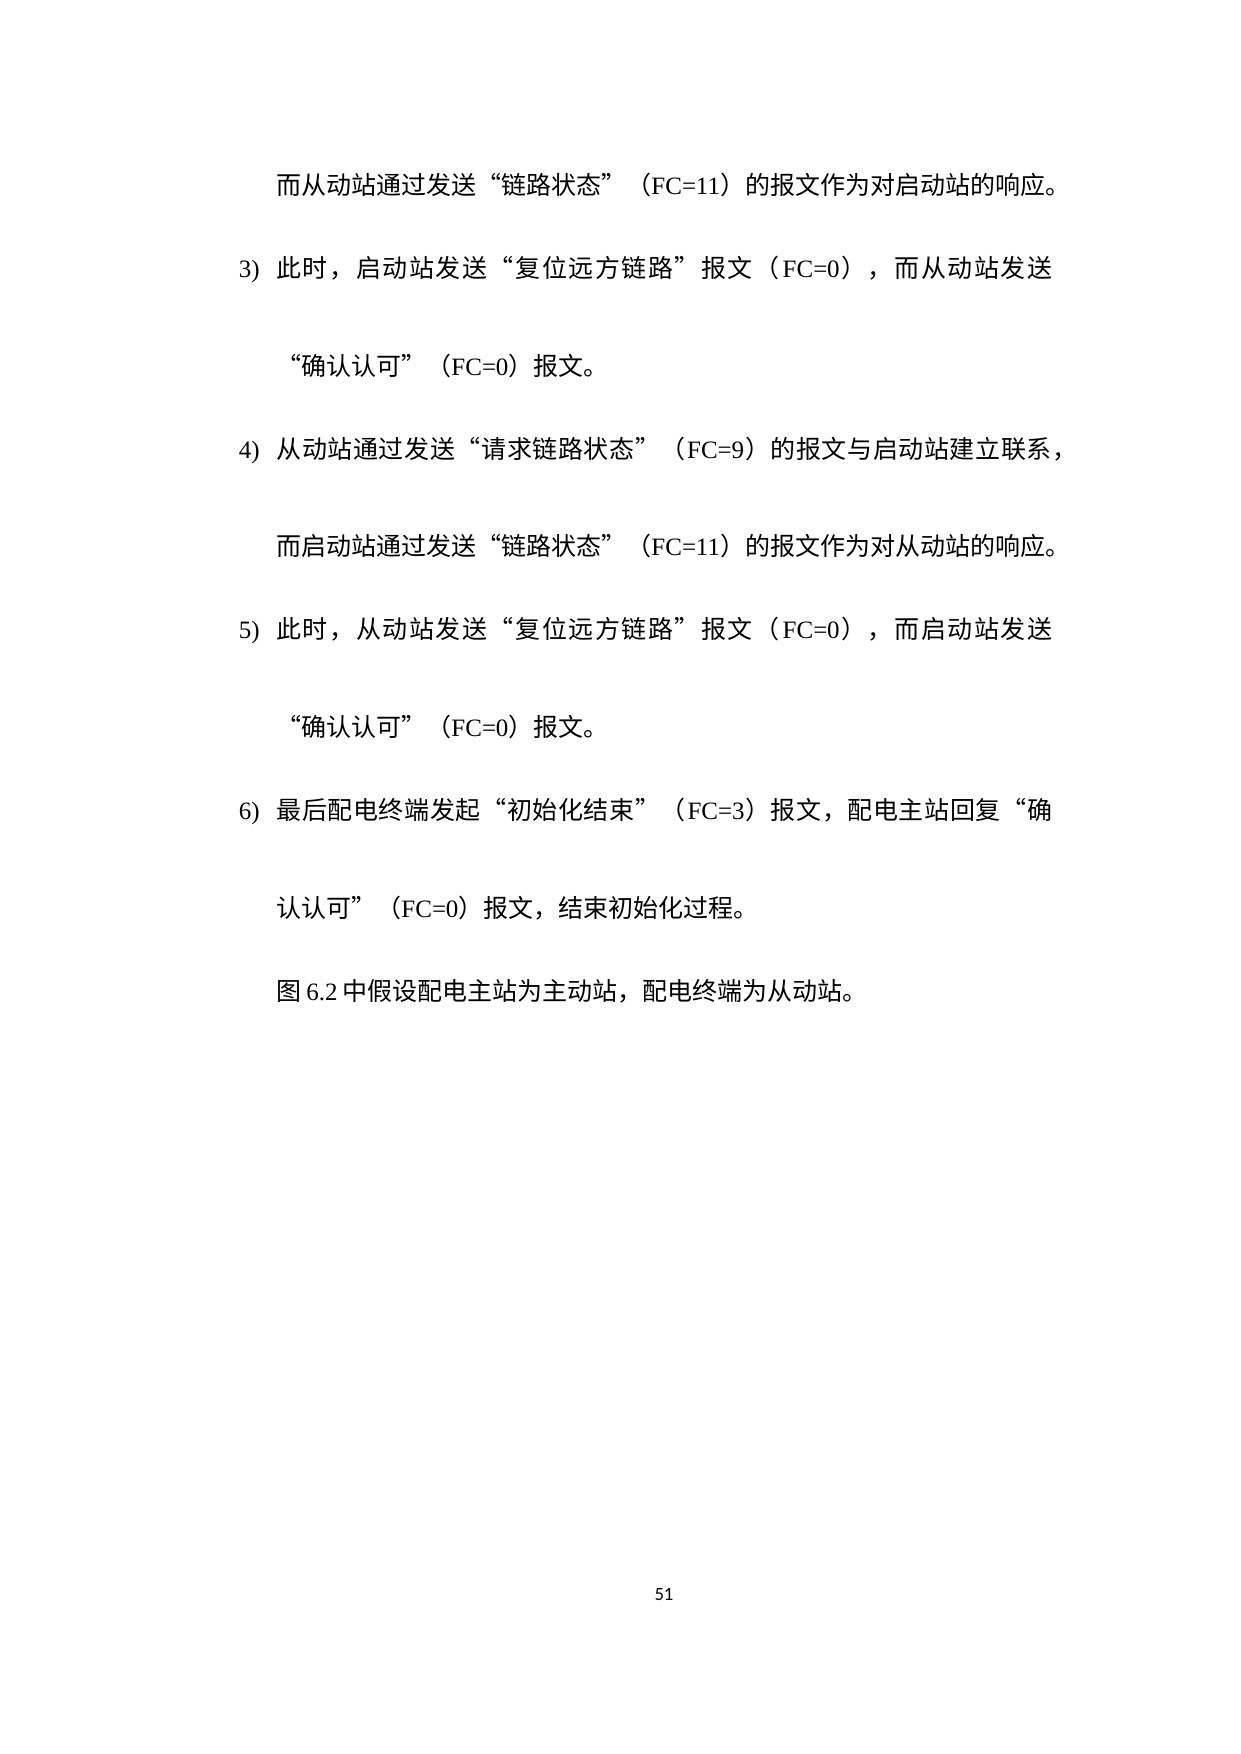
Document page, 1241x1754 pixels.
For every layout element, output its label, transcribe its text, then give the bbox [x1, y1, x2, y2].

list 从动站通过发送“请求链路状态”（FC=9）的报文与启动站建立联系，而启动站通过发送“链路状态”（FC=11）的报文作为对从动站的响应。 [239, 415, 1053, 577]
list 此时，从动站发送“复位远方链路”报文（FC=0），而启动站发送“确认认可”（FC=0）报文。 [239, 596, 1053, 758]
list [239, 151, 1053, 216]
list 最后配电终端发起“初始化结束”（FC=3）报文，配电主站回复“确认认可”（FC=0）报文，结束初始化过程。 [239, 776, 1053, 939]
list 图6.2中假设配电主站为主动站，配电终端为从动站。 [276, 957, 1053, 1022]
list 此时，启动站发送“复位远方链路”报文（FC=0），而从动站发送“确认认可”（FC=0）报文。 [239, 234, 1053, 397]
